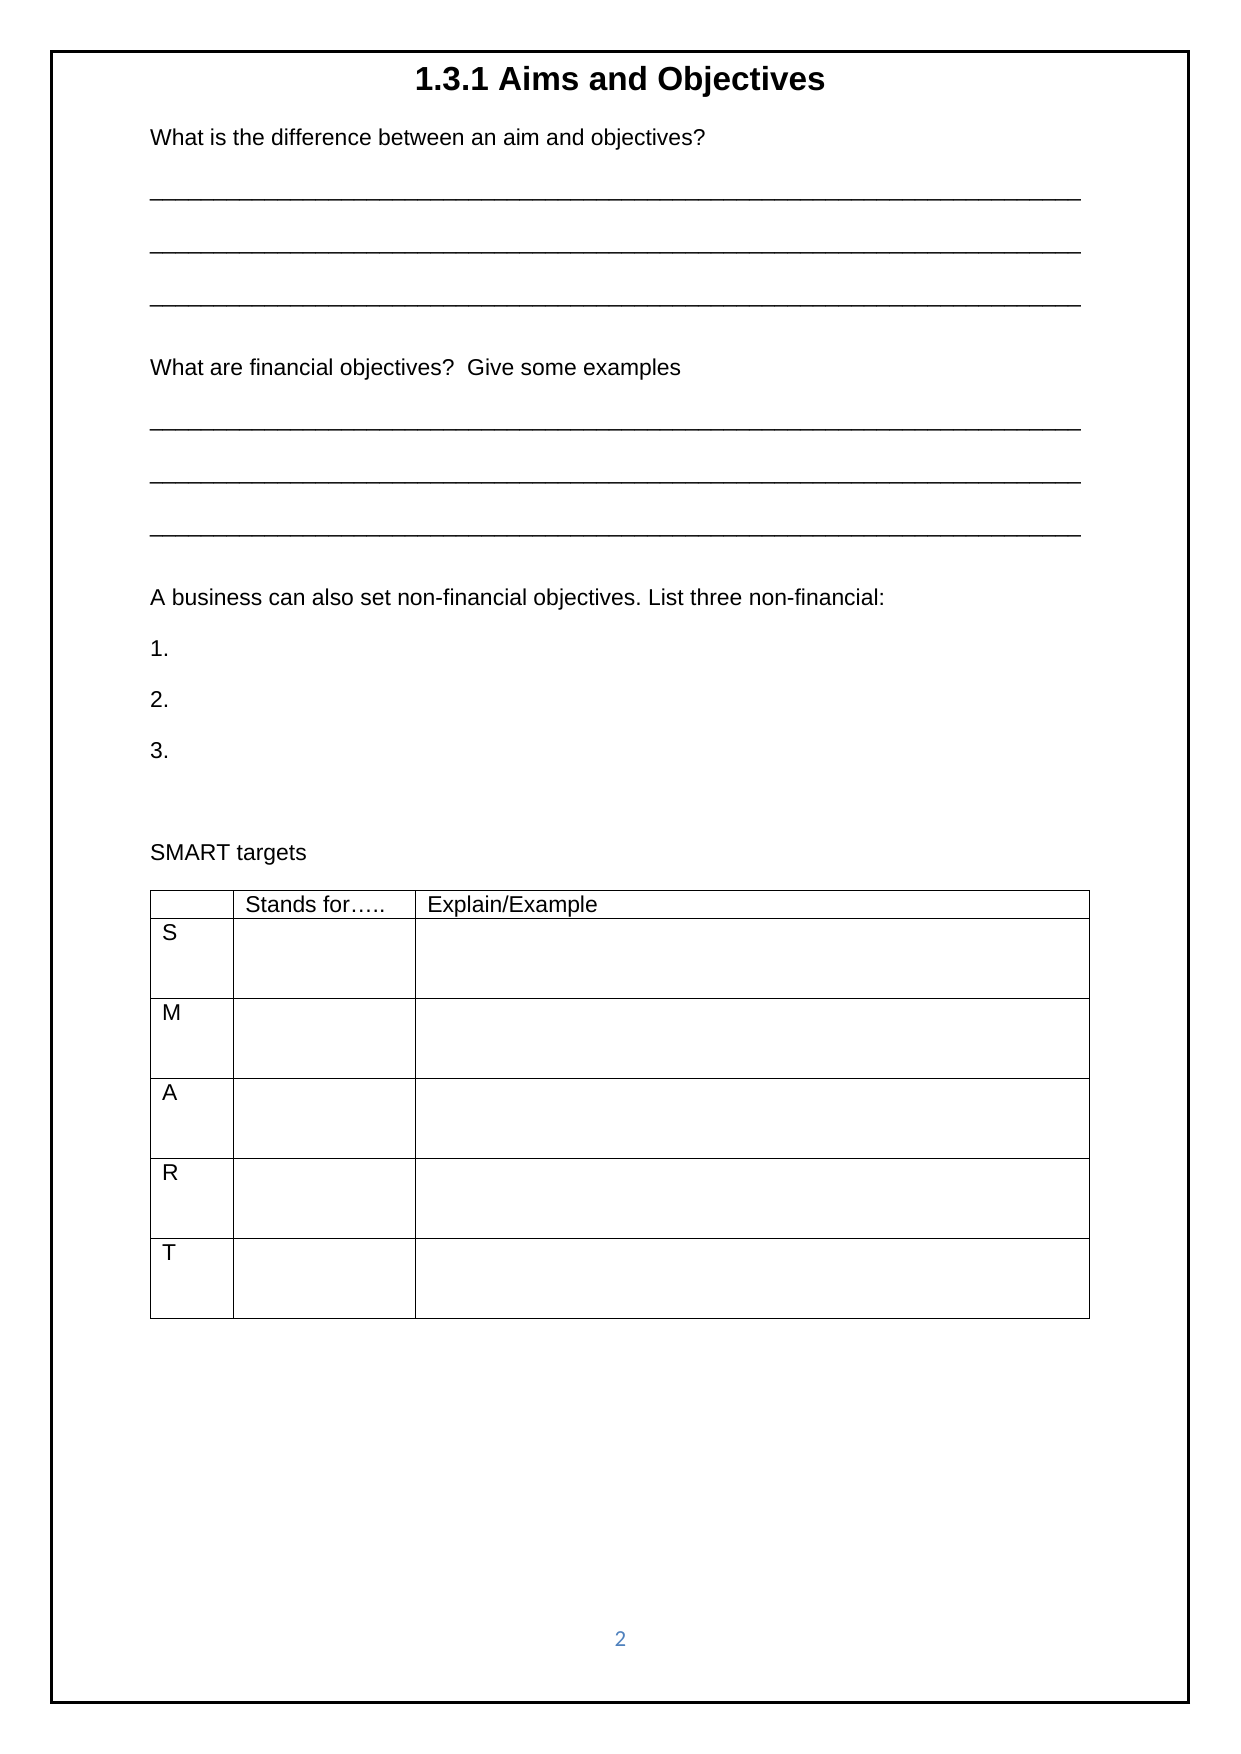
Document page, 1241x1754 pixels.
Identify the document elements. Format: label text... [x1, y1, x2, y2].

text What is the difference between an aim and objectives? [150, 124, 1090, 150]
table_cell [416, 1239, 1089, 1318]
table_cell [416, 1079, 1089, 1158]
table_header [151, 891, 233, 918]
table_cell R [151, 1159, 233, 1238]
text 2. [150, 686, 1090, 712]
text ___________________________________________________________________________________________________________________________________________________________________________________________________________________________ [150, 175, 1090, 307]
table_cell [416, 919, 1089, 998]
table_cell [234, 1159, 415, 1238]
table_cell T [151, 1239, 233, 1318]
text What are financial objectives? Give some examples [150, 354, 1090, 380]
table_cell A [151, 1079, 233, 1158]
table_cell [416, 1159, 1089, 1238]
table_cell [234, 919, 415, 998]
table_cell [234, 1079, 415, 1158]
text 1. [150, 635, 1090, 661]
text A business can also set non-financial objectives. List three non-financial: [150, 584, 1090, 610]
text 1.3.1 Aims and Objectives [150, 59, 1090, 97]
text SMART targets [150, 839, 1090, 866]
table_header Explain/Example [416, 891, 1089, 918]
table_cell M [151, 999, 233, 1078]
text 3. [150, 737, 1090, 763]
table_header Stands for….. [234, 891, 415, 918]
table_cell [234, 1239, 415, 1318]
table_cell [234, 999, 415, 1078]
table_cell S [151, 919, 233, 998]
table_cell [416, 999, 1089, 1078]
text ___________________________________________________________________________________________________________________________________________________________________________________________________________________________ [150, 405, 1090, 537]
